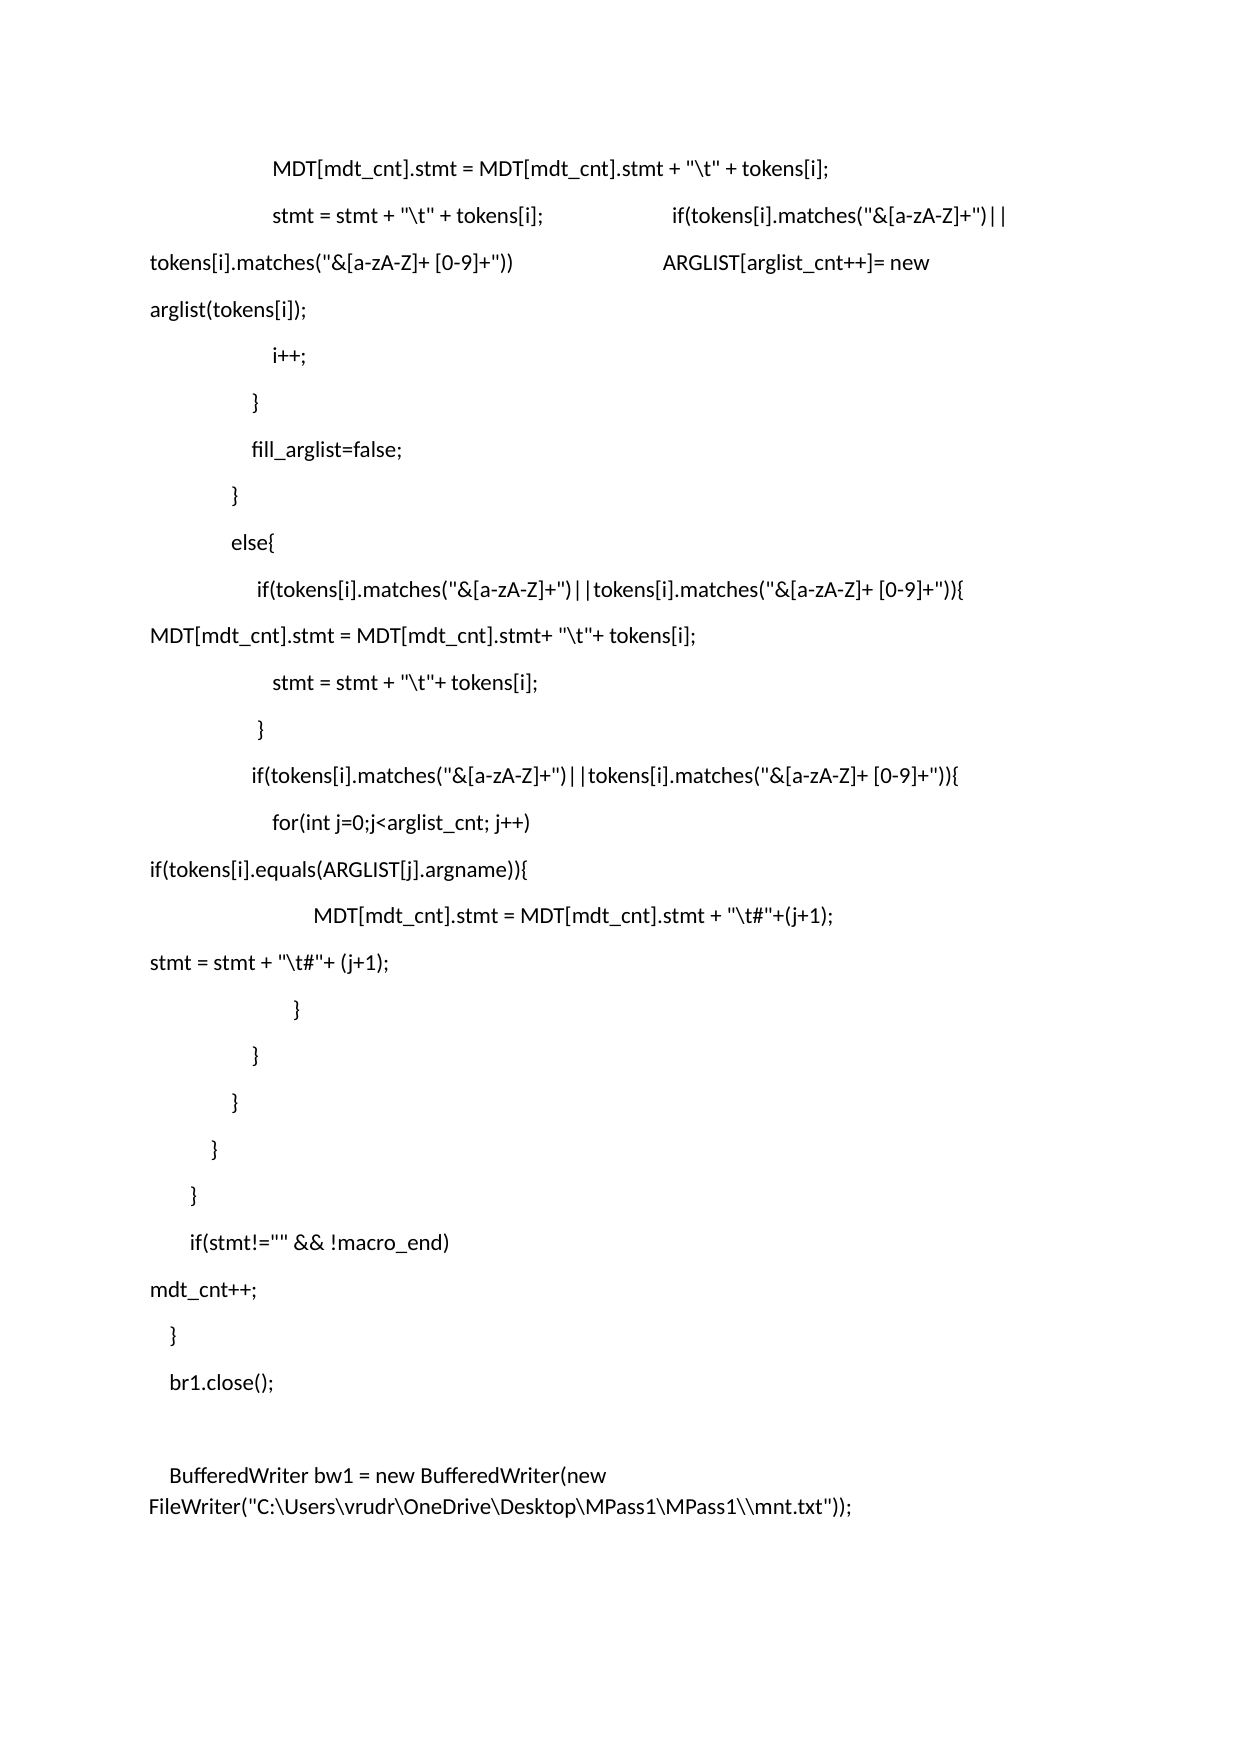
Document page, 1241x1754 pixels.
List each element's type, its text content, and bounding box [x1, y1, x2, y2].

text br1.close(); [148, 1368, 1014, 1396]
text stmt = stmt + "\t" + tokens[i]; if(tokens[i].matches("&[a-zA-Z]+")||tokens[i].matches("&[a-zA-Z]+ [0-9]+")) ARGLIST[arglist_cnt++]= new arglist(tokens[i]); [148, 201, 1014, 323]
text } [148, 1135, 1014, 1163]
text BufferedWriter bw1 = new BufferedWriter(new [148, 1462, 1014, 1490]
text if(tokens[i].matches("&[a-zA-Z]+")||tokens[i].matches("&[a-zA-Z]+ [0-9]+")){ MDT[mdt_cnt].stmt = MDT[mdt_cnt].stmt+ "\t"+ tokens[i]; [148, 575, 1014, 649]
text else{ [148, 528, 1014, 556]
text } [148, 388, 1014, 416]
text MDT[mdt_cnt].stmt = MDT[mdt_cnt].stmt + "\t" + tokens[i]; [148, 154, 1014, 182]
text MDT[mdt_cnt].stmt = MDT[mdt_cnt].stmt + "\t#"+(j+1); stmt = stmt + "\t#"+ (j+1); [148, 901, 884, 976]
text } [148, 995, 1014, 1023]
text i++; [148, 341, 1014, 369]
text } [148, 715, 1014, 743]
text } [148, 1041, 1014, 1069]
text FileWriter("C:\Users\vrudr\OneDrive\Desktop\MPass1\MPass1\\mnt.txt")); [148, 1492, 1014, 1520]
text if(stmt!="" && !macro_end) mdt_cnt++; [148, 1228, 564, 1303]
text fill_arglist=false; [148, 435, 1014, 463]
text if(tokens[i].matches("&[a-zA-Z]+")||tokens[i].matches("&[a-zA-Z]+ [0-9]+")){ [148, 762, 1014, 790]
text } [148, 1322, 1014, 1350]
text } [148, 1181, 1014, 1209]
text } [148, 1088, 1014, 1116]
text for(int j=0;j<arglist_cnt; j++) if(tokens[i].equals(ARGLIST[j].argname)){ [148, 808, 917, 883]
text stmt = stmt + "\t"+ tokens[i]; [148, 668, 1014, 696]
text } [148, 481, 1014, 509]
